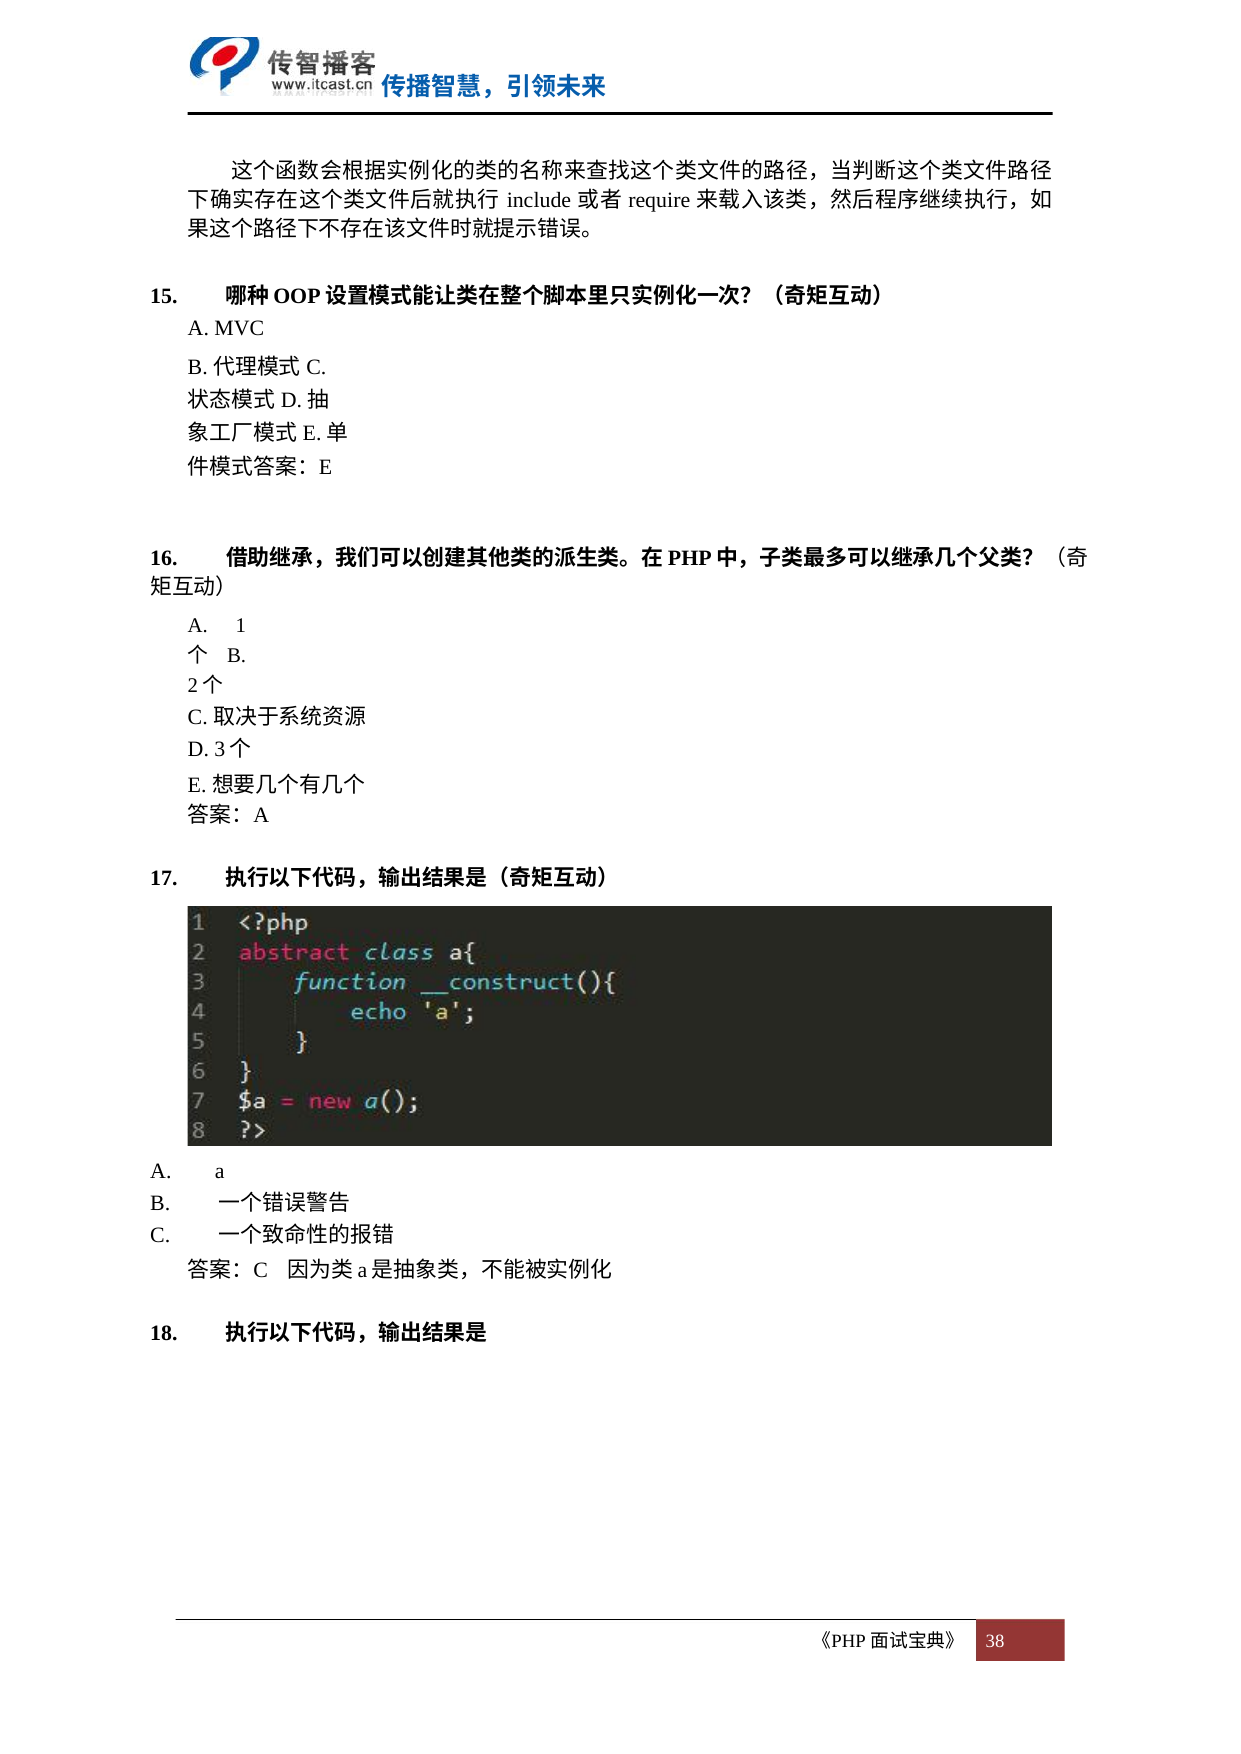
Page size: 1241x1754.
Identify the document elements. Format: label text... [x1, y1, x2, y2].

text 传播智慧，引领未来 [189, 37, 1090, 111]
text E. 想要几个有几个答案：A [187, 768, 371, 829]
list 一个致命性的报错 [150, 1222, 1090, 1248]
text A. 1个 B. 2个 [187, 608, 246, 699]
text 这个函数会根据实例化的类的名称来查找这个类文件的路径，当判断这个类文件路径下确实存在这个类文件后就执行 include 或者 require 来载入该类，然后程序继续执行，如果这个路径下不存在该文件时就提示错误。 [187, 155, 1054, 242]
picture [189, 37, 375, 96]
text 答案：C 因为类a是抽象类，不能被实例化 [187, 1256, 1090, 1282]
list 借助继承，我们可以创建其他类的派生类。在PHP中，子类最多可以继承几个父类？（奇矩互动） [150, 542, 1090, 600]
text C. 取决于系统资源 [187, 703, 1090, 730]
text A. MVC [187, 315, 1090, 340]
list 一个错误警告 [150, 1189, 1090, 1216]
picture [187, 906, 1052, 1146]
text D. 3个 [187, 736, 1090, 762]
picture [175, 1618, 1065, 1661]
list 哪种OOP设置模式能让类在整个脚本里只实例化一次？（奇矩互动） [150, 282, 1090, 309]
list a [150, 1158, 1090, 1183]
text 《PHP 面试宝典》 38 [812, 1629, 1090, 1652]
text B. 代理模式 C. 状态模式 D. 抽象工厂模式 E. 单件模式答案：E [187, 347, 350, 481]
list 执行以下代码，输出结果是 [150, 1319, 1090, 1346]
list 执行以下代码，输出结果是（奇矩互动） [150, 864, 1090, 891]
